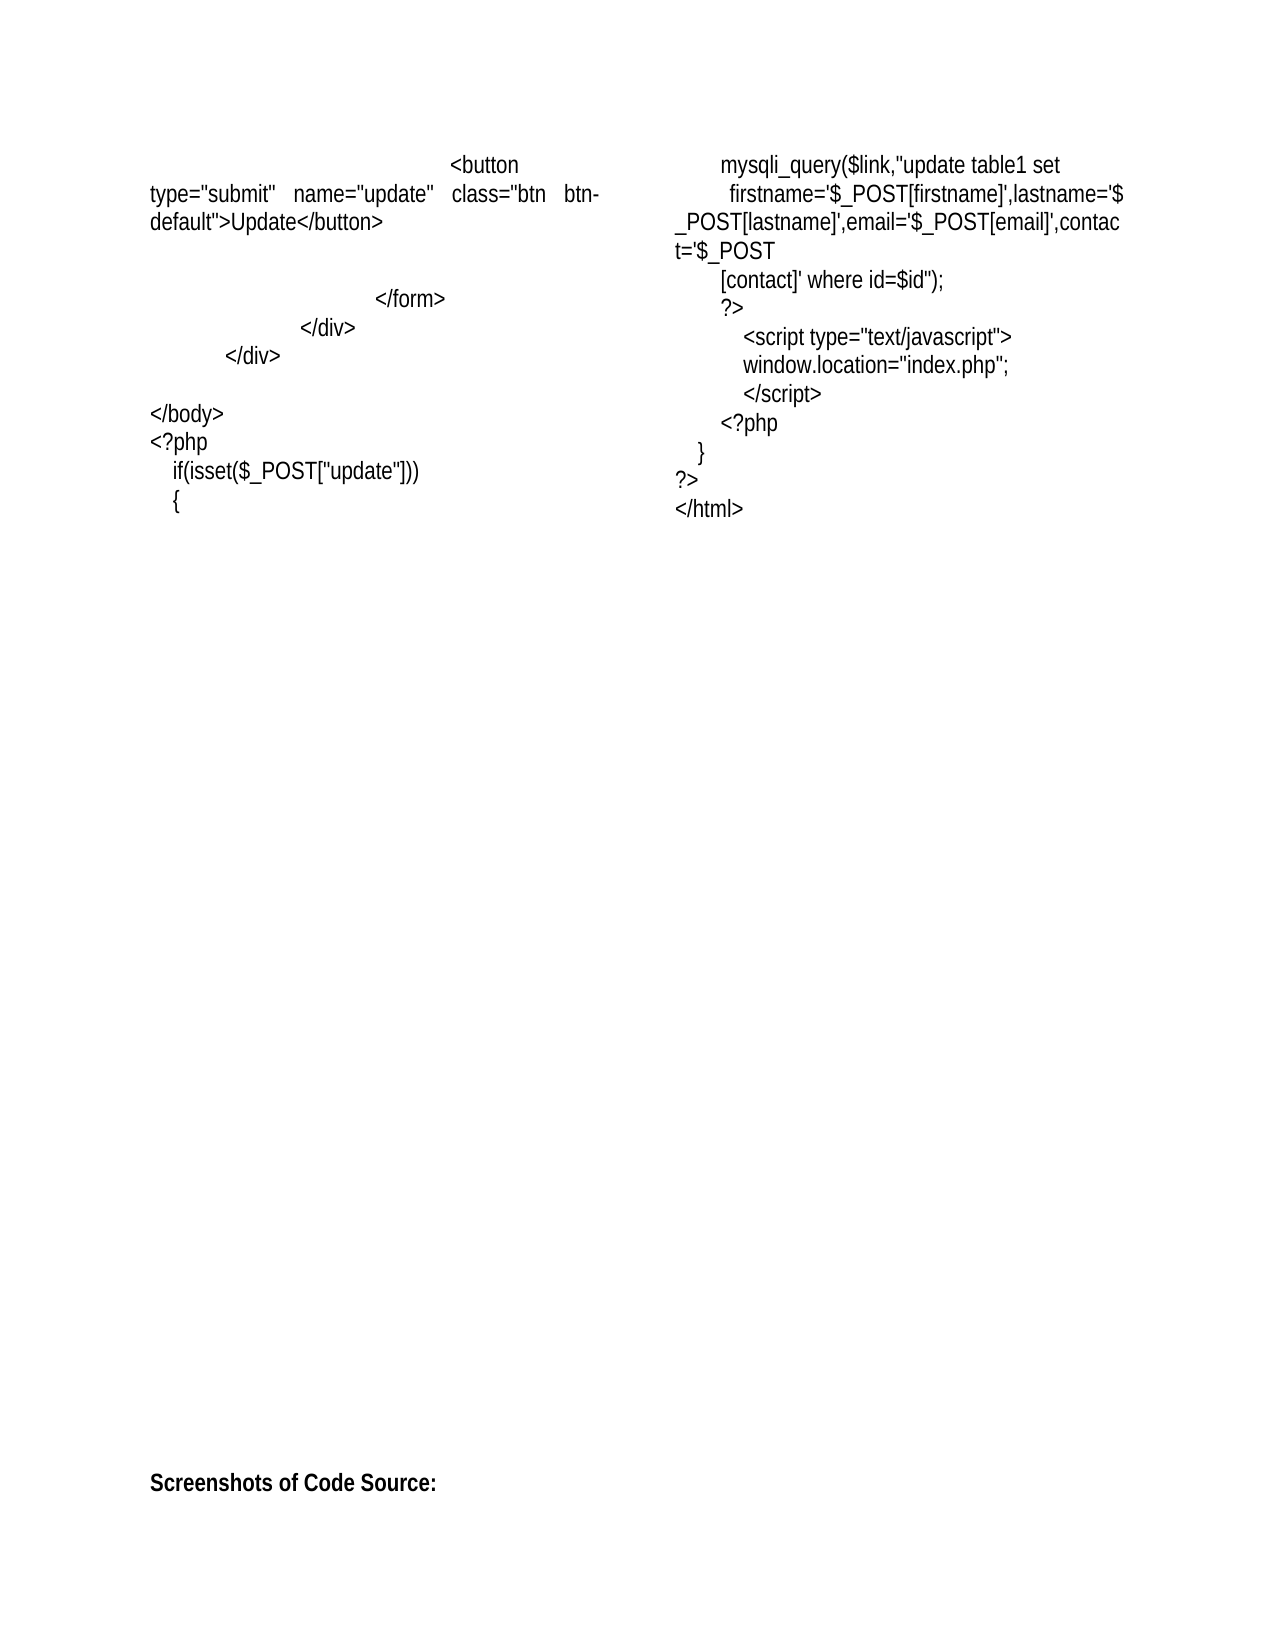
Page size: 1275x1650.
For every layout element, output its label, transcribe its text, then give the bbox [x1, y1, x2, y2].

text <?php [675, 408, 1125, 436]
text <button type="submit" name="update" class="btn btn-default">Update</button> [150, 150, 600, 236]
text </body> [150, 399, 600, 427]
text { [150, 484, 600, 513]
text ?> [675, 293, 1125, 322]
text } [675, 436, 1125, 465]
text mysqli_query($link,"update table1 set [675, 150, 1125, 179]
text firstname='$_POST[firstname]',lastname='$_POST[lastname]',email='$_POST[email]',contact='$_POST [675, 179, 1125, 264]
text </html> [675, 494, 1125, 522]
text <script type="text/javascript"> [675, 322, 1125, 351]
text if(isset($_POST["update"])) [150, 456, 600, 484]
text ?> [675, 465, 1125, 494]
text </script> [675, 379, 1125, 408]
text </form> [150, 284, 600, 313]
text <?php [150, 427, 600, 456]
text Screenshots of Code Source: [150, 1468, 1125, 1496]
text </div> [150, 341, 600, 370]
text window.location="index.php"; [675, 351, 1125, 379]
text [contact]' where id=$id"); [675, 264, 1125, 293]
text </div> [150, 313, 600, 341]
